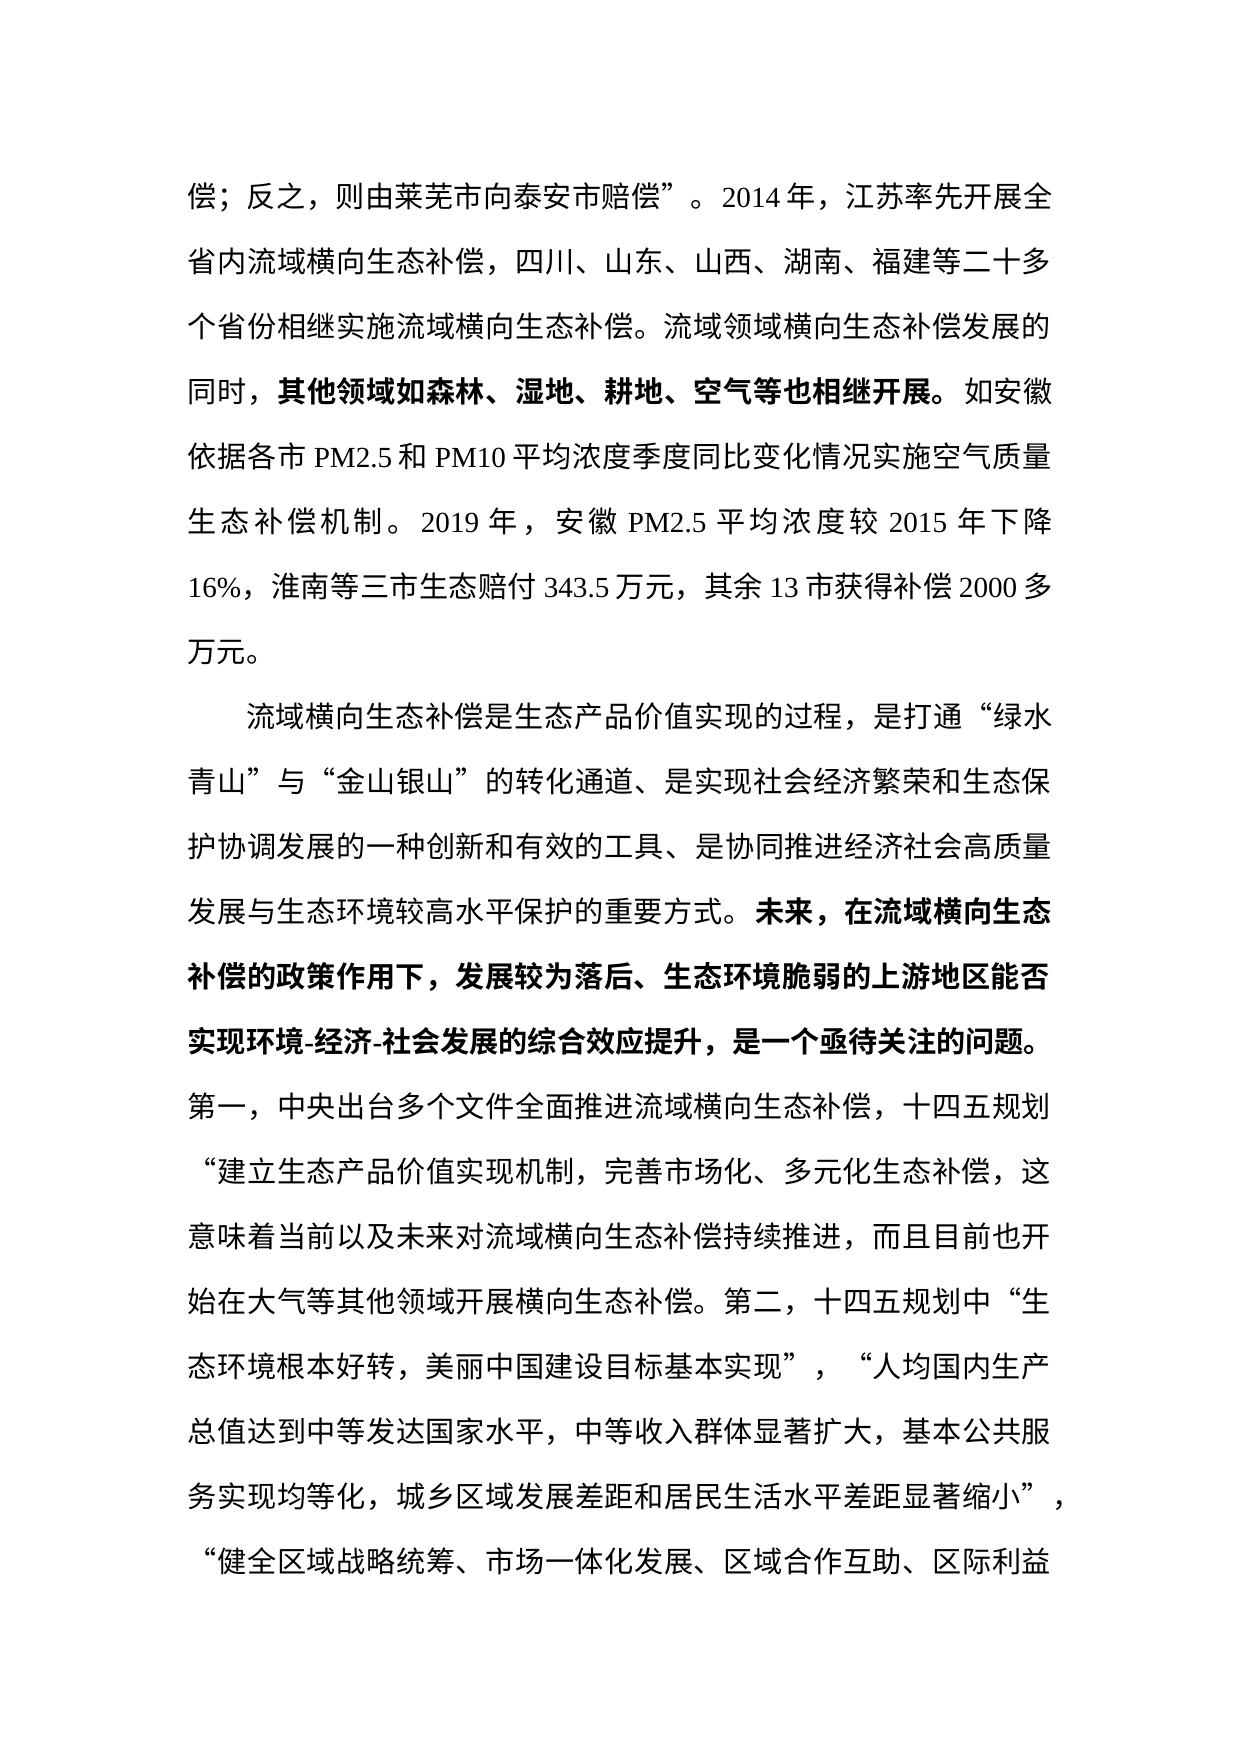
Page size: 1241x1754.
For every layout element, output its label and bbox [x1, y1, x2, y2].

text [187, 162, 1053, 682]
text [187, 682, 1053, 1592]
